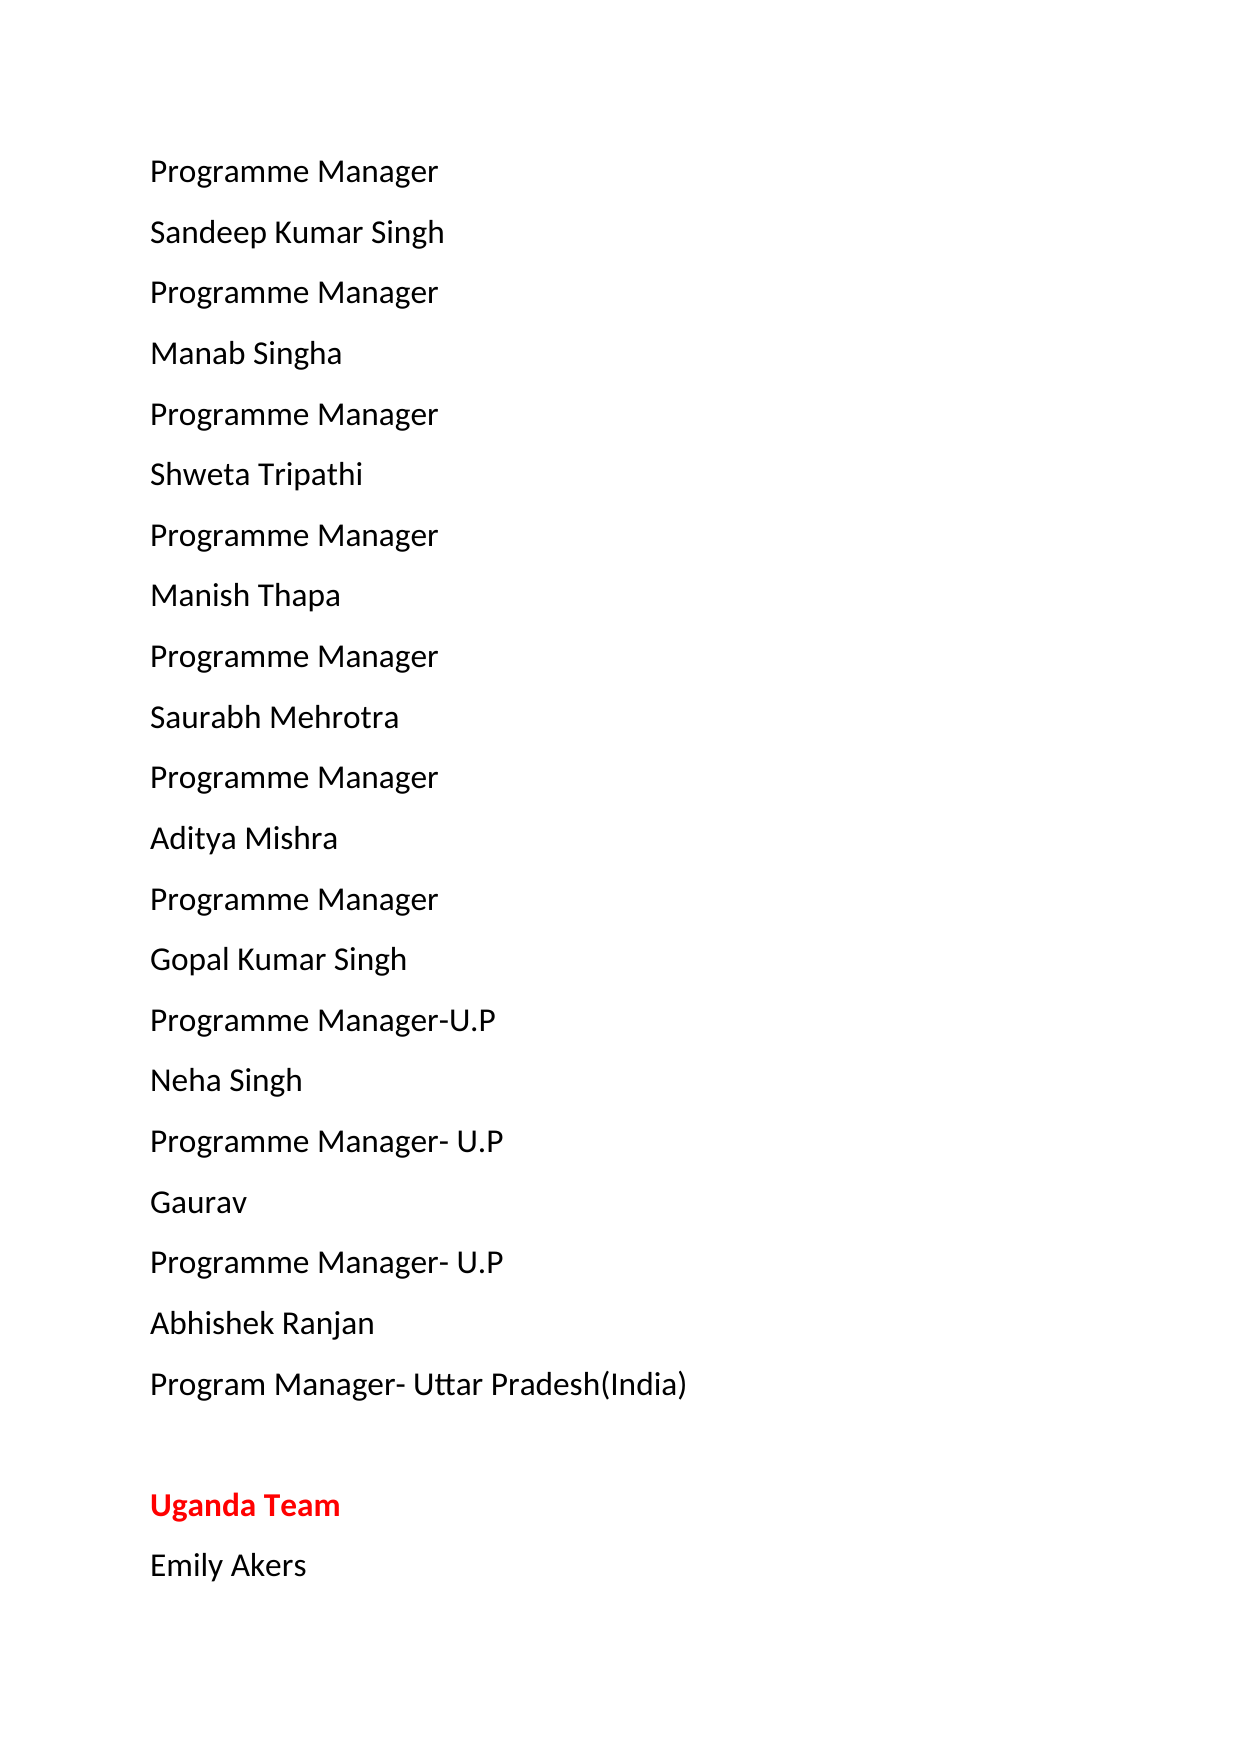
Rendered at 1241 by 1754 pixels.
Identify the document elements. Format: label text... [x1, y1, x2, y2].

text Programme Manager-U.P [150, 999, 1090, 1039]
text Program Manager- Uttar Pradesh(India) [150, 1362, 1090, 1403]
text Programme Manager [150, 756, 1090, 797]
text Programme Manager [150, 877, 1090, 918]
text Neha Singh [150, 1059, 1090, 1100]
text Programme Manager [150, 271, 1090, 312]
text Programme Manager [150, 635, 1090, 676]
text Abhishek Ranjan [150, 1302, 1090, 1343]
text Emily Akers [150, 1544, 1090, 1585]
text Sandeep Kumar Singh [150, 211, 1090, 251]
text Programme Manager- U.P [150, 1241, 1090, 1282]
text Saurabh Mehrotra [150, 696, 1090, 736]
text Gaurav [150, 1181, 1090, 1221]
text Manab Singha [150, 332, 1090, 373]
text Programme Manager [150, 392, 1090, 433]
text Uganda Team [150, 1484, 1090, 1524]
text Programme Manager [150, 150, 1090, 191]
text Shweta Tripathi [150, 453, 1090, 494]
text Manish Thapa [150, 574, 1090, 615]
text Programme Manager [150, 514, 1090, 554]
text Aditya Mishra [150, 817, 1090, 858]
text Programme Manager- U.P [150, 1120, 1090, 1161]
text Gopal Kumar Singh [150, 938, 1090, 979]
